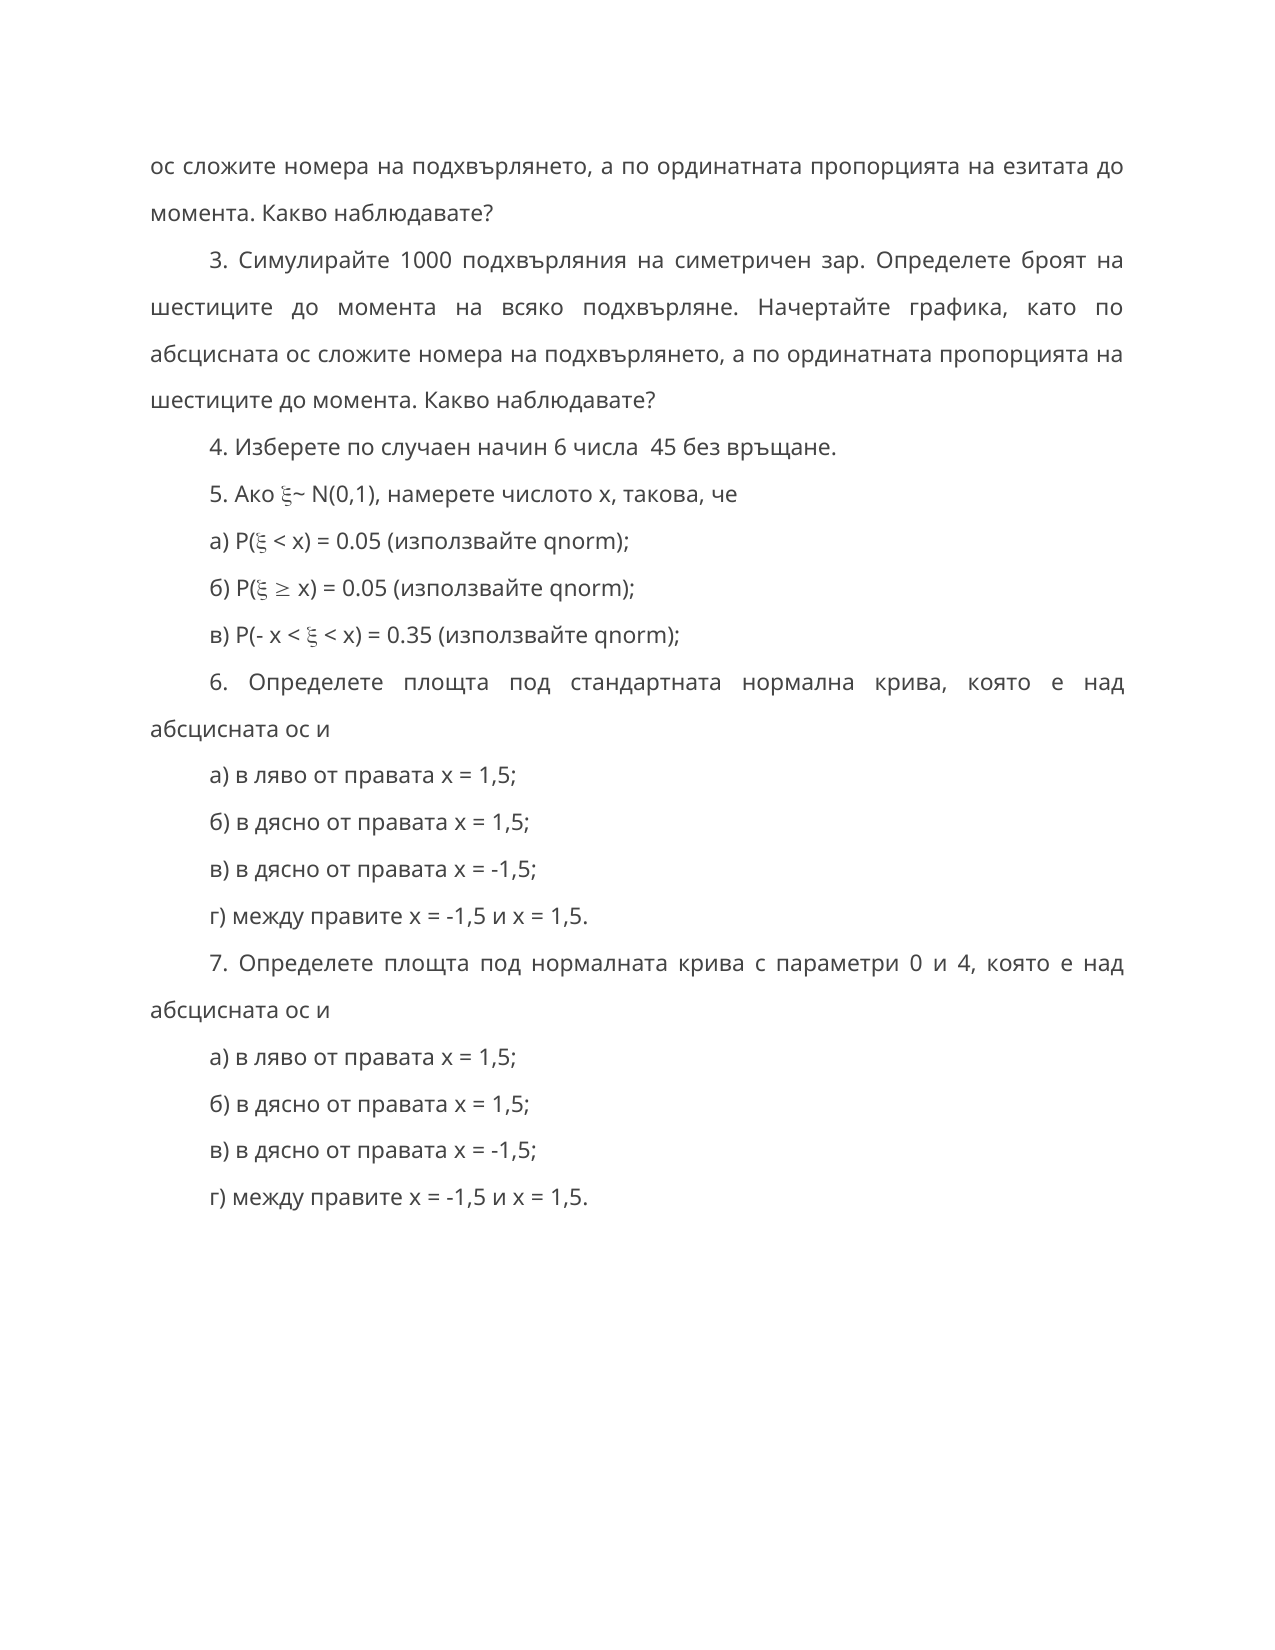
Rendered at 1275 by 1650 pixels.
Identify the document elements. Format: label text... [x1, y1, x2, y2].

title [150, 150, 1125, 228]
title a) P( < x) = 0.05 (използвайте qnorm); [150, 525, 1125, 556]
title 7. Определете площта под нормалната крива с параметри 0 и 4, която е над абсцисната ос и [150, 947, 1125, 1025]
title a) в ляво от правата x = 1,5; [150, 1041, 1125, 1072]
title 3. Симулирайте 1000 подхвърляния на симетричен зар. Определете броят на шестиците до момента на всяко подхвърляне. Начертайте графика, като по абсцисната ос сложите номера на подхвърлянето, а по ординатната пропорцията на шестиците до момента. Какво наблюдавате? [150, 244, 1125, 416]
title б) P( x) = 0.05 (използвайте qnorm); [150, 572, 1125, 603]
title г) между правите x = -1,5 и x = 1,5. [150, 900, 1125, 931]
title 6. Определете площта под стандартната нормална крива, която е над абсцисната ос и [150, 666, 1125, 744]
title 4. Изберете по случаен начин 6 числа 45 без връщане. [150, 431, 1125, 462]
title a) в ляво от правата x = 1,5; [150, 759, 1125, 791]
title в) P(- x < < x) = 0.35 (използвайте qnorm); [150, 619, 1125, 650]
title 5. Ако ~ N(0,1), намерете числото х, такова, че [150, 478, 1125, 509]
title г) между правите x = -1,5 и x = 1,5. [150, 1181, 1125, 1212]
title б) в дясно от правата x = 1,5; [150, 806, 1125, 837]
title в) в дясно от правата x = -1,5; [150, 1134, 1125, 1166]
title в) в дясно от правата x = -1,5; [150, 853, 1125, 884]
title б) в дясно от правата x = 1,5; [150, 1087, 1125, 1119]
